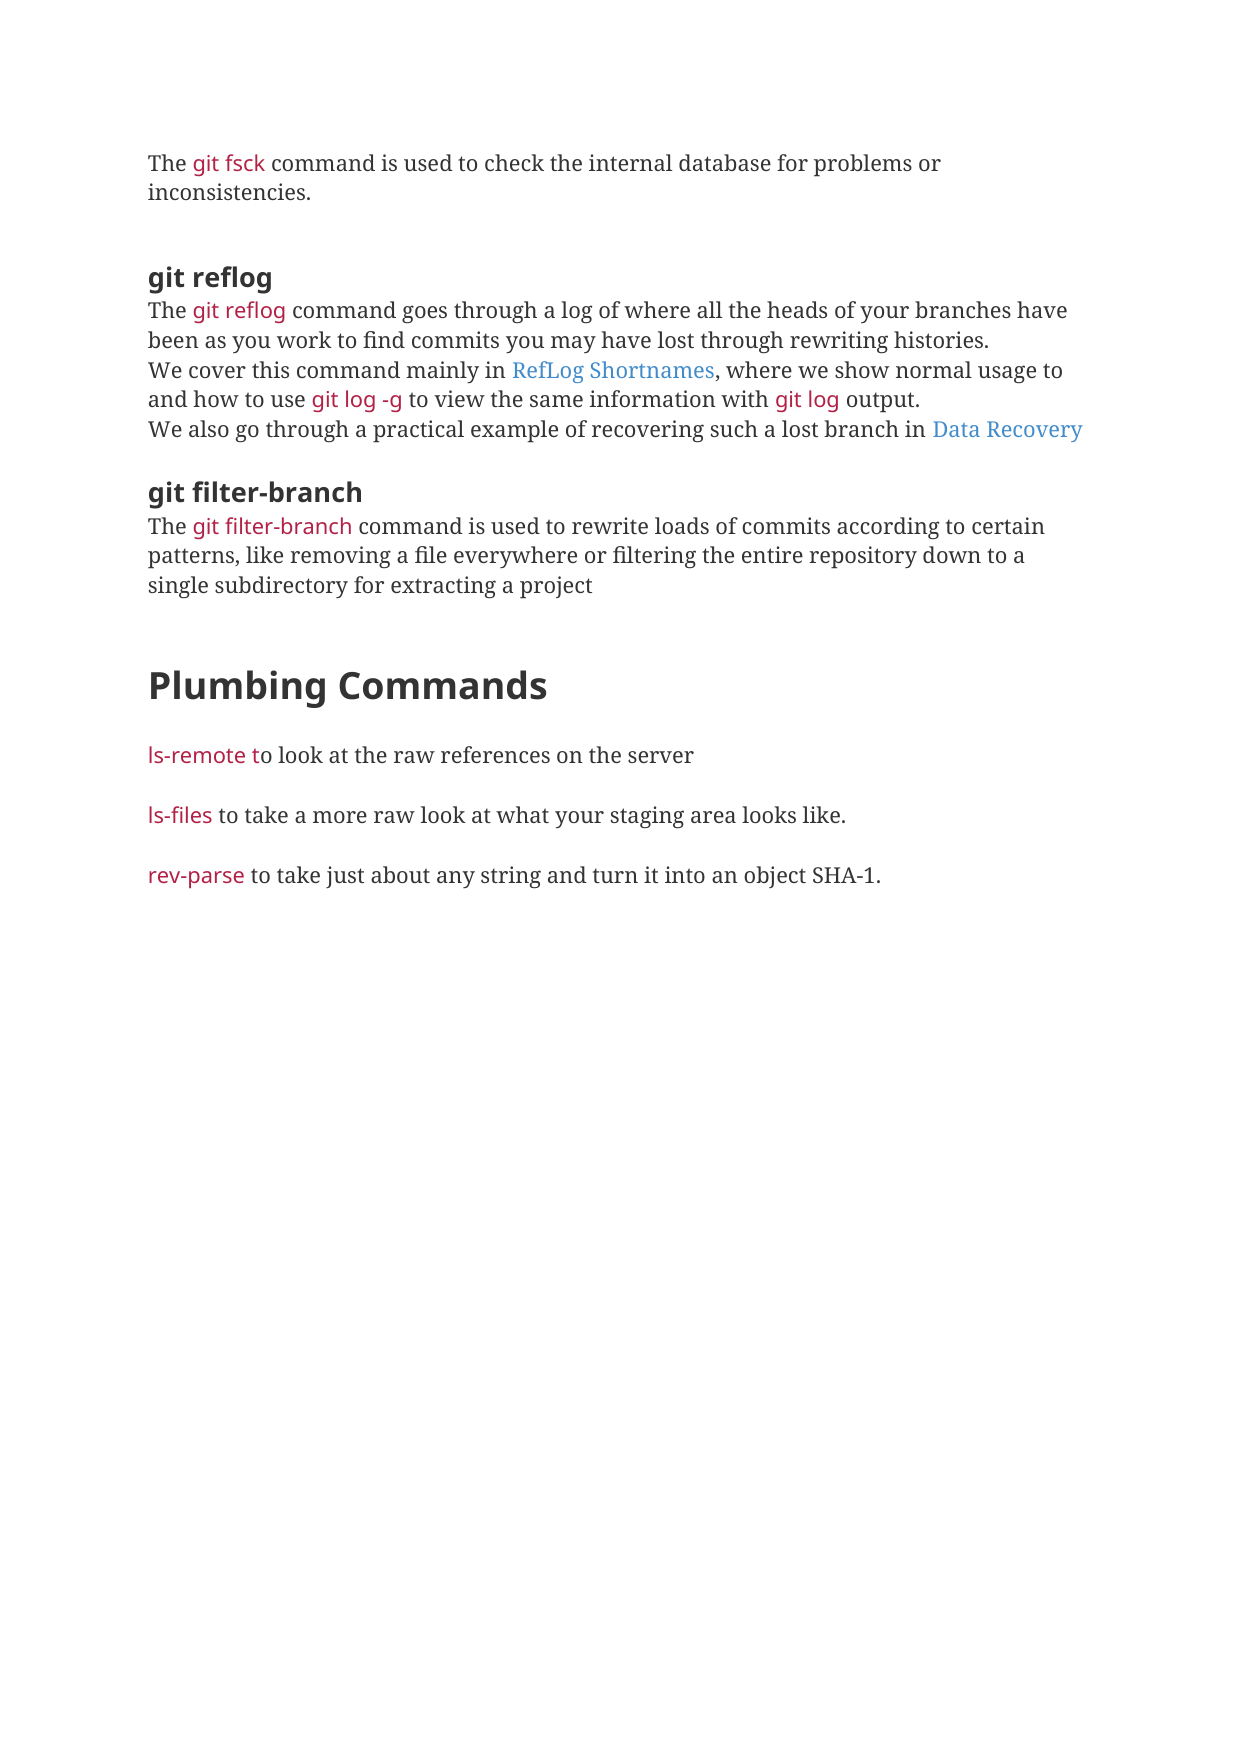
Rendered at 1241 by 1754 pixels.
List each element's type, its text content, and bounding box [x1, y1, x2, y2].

text git reflog [148, 258, 1093, 295]
text We also go through a practical example of recovering such a lost branch in Data Recovery [148, 414, 1093, 444]
text The git filter-branch command is used to rewrite loads of commits according to certain patterns, like removing a file everywhere or filtering the entire repository down to a single subdirectory for extracting a project [148, 511, 1093, 600]
text Plumbing Commands [148, 660, 1093, 711]
text The git reflog command goes through a log of where all the heads of your branches have been as you work to find commits you may have lost through rewriting histories. [148, 295, 1093, 355]
text git filter-branch [148, 474, 1093, 511]
text We cover this command mainly in RefLog Shortnames, where we show normal usage to and how to use git log -g to view the same information with git log output. [148, 355, 1093, 414]
text ls-remote to look at the raw references on the server [148, 741, 1093, 770]
text rev-parse to take just about any string and turn it into an object SHA-1. [148, 860, 1093, 889]
text The git fsck command is used to check the internal database for problems or inconsistencies. [148, 148, 1093, 207]
text ls-files to take a more raw look at what your staging area looks like. [148, 800, 1093, 830]
